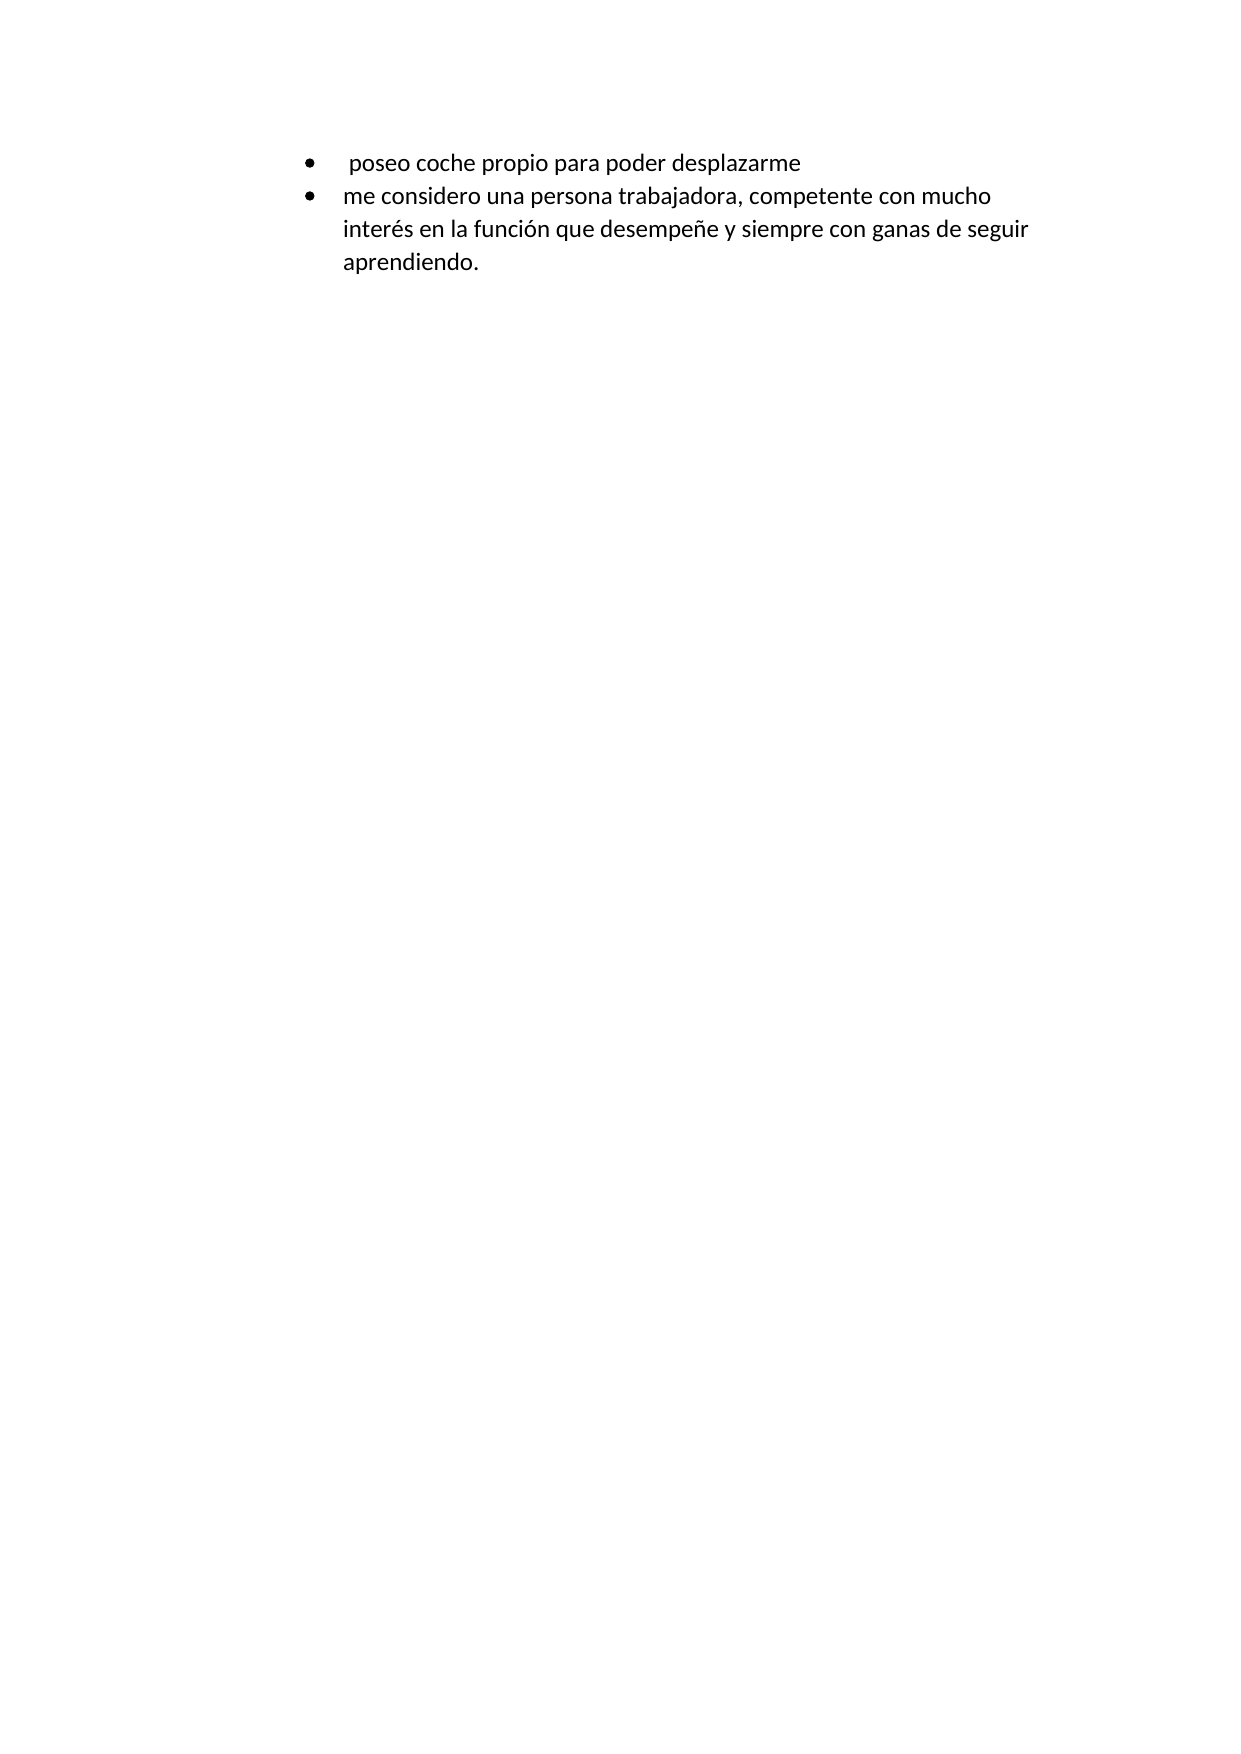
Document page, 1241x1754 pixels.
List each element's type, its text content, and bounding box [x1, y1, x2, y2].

list poseo coche propio para poder desplazarme [305, 148, 1063, 178]
list me considero una persona trabajadora, competente con mucho interés en la función que desempeñe y siempre con ganas de seguir aprendiendo. [305, 181, 1063, 277]
